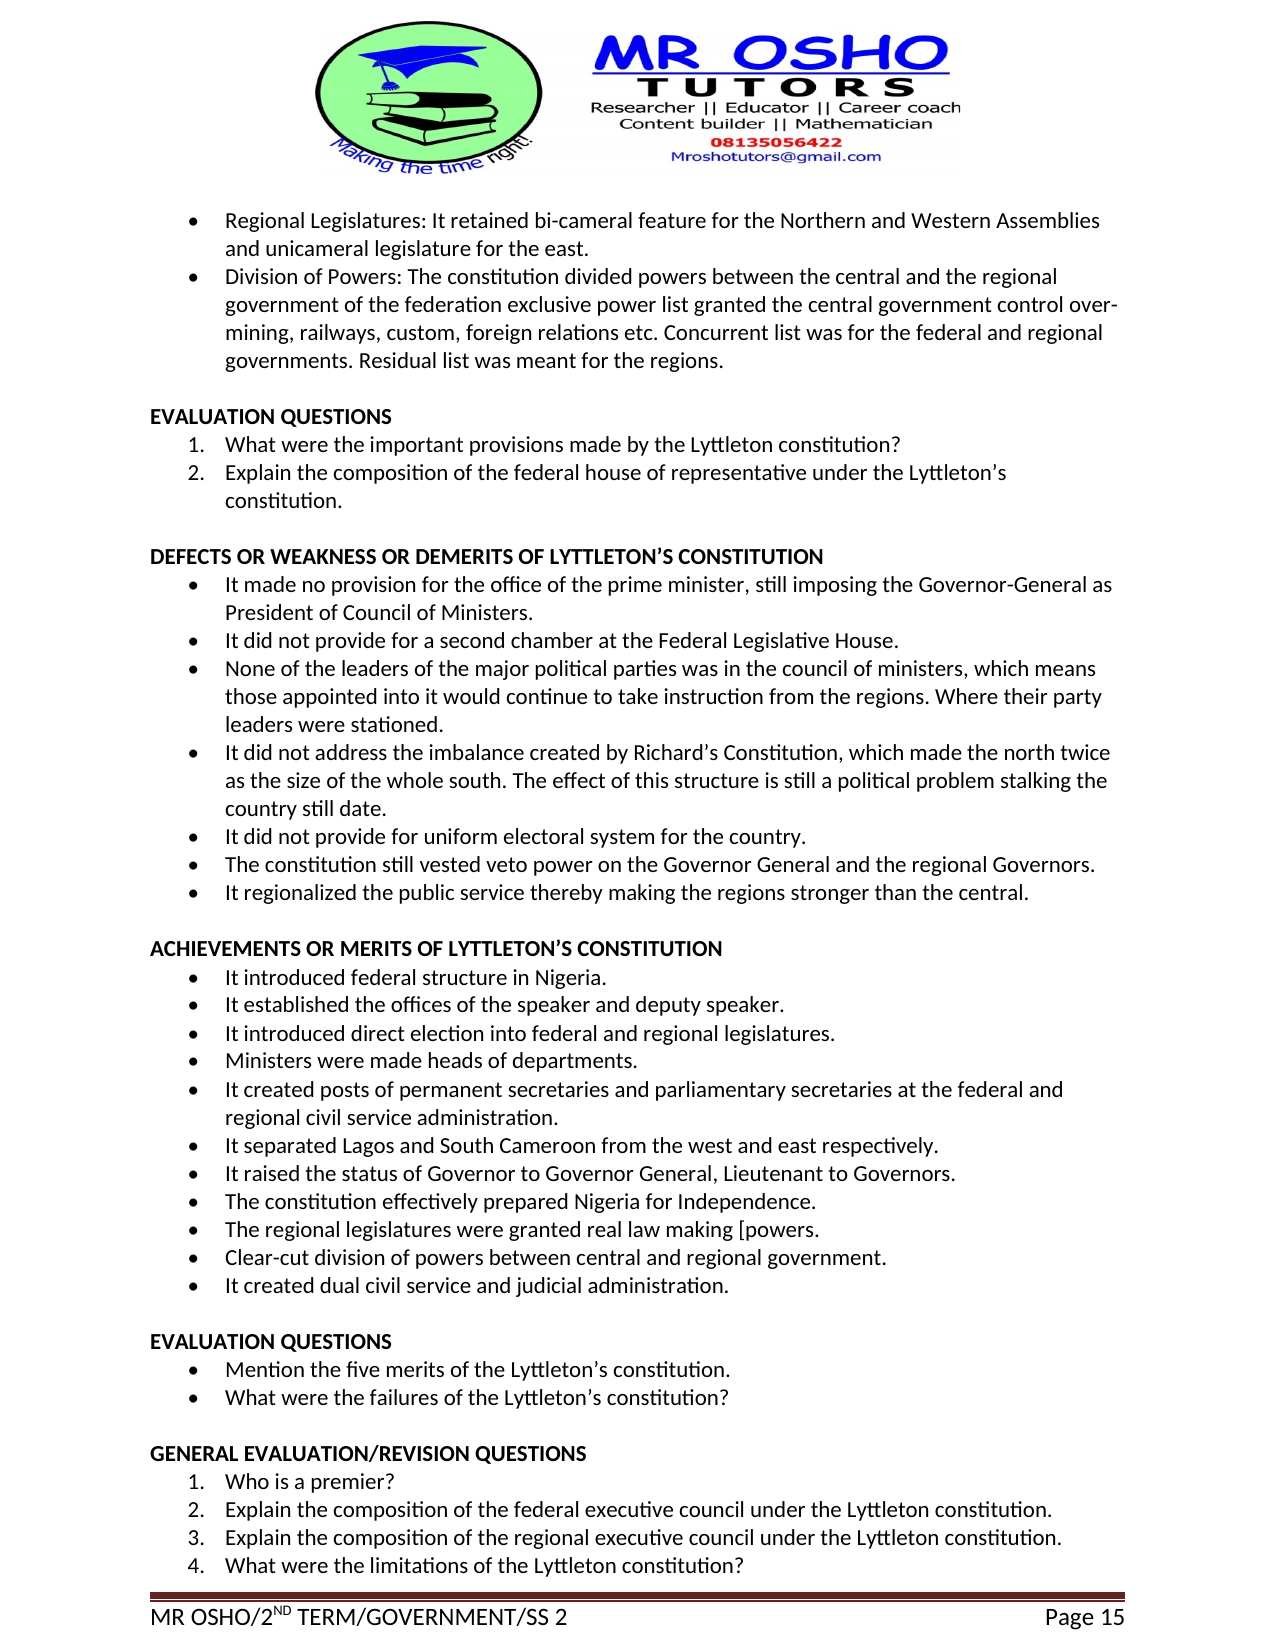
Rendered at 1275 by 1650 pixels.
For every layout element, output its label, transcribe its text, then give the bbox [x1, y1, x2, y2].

list It did not provide for uniform electoral system for the country. [187, 822, 1125, 851]
list What were the failures of the Lyttleton’s constitution? [187, 1383, 1125, 1411]
list The regional legislatures were granted real law making [powers. [187, 1215, 1125, 1243]
list It separated Lagos and South Cameroon from the west and east respectively. [187, 1131, 1125, 1159]
list It did not provide for a second chamber at the Federal Legislative House. [187, 626, 1125, 654]
list Who is a premier? [187, 1467, 1125, 1495]
list It created posts of permanent secretaries and parliamentary secretaries at the federal and regional civil service administration. [187, 1075, 1125, 1131]
text DEFECTS OR WEAKNESS OR DEMERITS OF LYTTLETON’S CONSTITUTION [150, 542, 1125, 570]
list Explain the composition of the federal house of representative under the Lyttleton’s constitution. [187, 458, 1125, 514]
list The constitution effectively prepared Nigeria for Independence. [187, 1187, 1125, 1215]
list Explain the composition of the federal executive council under the Lyttleton constitution. [187, 1495, 1125, 1523]
list It regionalized the public service thereby making the regions stronger than the central. [187, 878, 1125, 907]
text EVALUATION QUESTIONS [150, 1327, 1125, 1355]
list None of the leaders of the major political parties was in the council of ministers, which means those appointed into it would continue to take instruction from the regions. Where their party leaders were stationed. [187, 654, 1125, 738]
list It made no provision for the office of the prime minister, still imposing the Governor-General as President of Council of Ministers. [187, 570, 1125, 626]
picture [315, 21, 961, 174]
list It introduced direct election into federal and regional legislatures. [187, 1019, 1125, 1047]
list Explain the composition of the regional executive council under the Lyttleton constitution. [187, 1523, 1125, 1551]
list It created dual civil service and judicial administration. [187, 1271, 1125, 1299]
text ACHIEVEMENTS OR MERITS OF LYTTLETON’S CONSTITUTION [150, 934, 1125, 963]
list Ministers were made heads of departments. [187, 1047, 1125, 1075]
list It raised the status of Governor to Governor General, Lieutenant to Governors. [187, 1159, 1125, 1187]
list What were the limitations of the Lyttleton constitution? [187, 1551, 1125, 1579]
list Clear-cut division of powers between central and regional government. [187, 1243, 1125, 1271]
list Mention the five merits of the Lyttleton’s constitution. [187, 1355, 1125, 1383]
list Regional Legislatures: It retained bi-cameral feature for the Northern and Western Assemblies and unicameral legislature for the east. [187, 206, 1125, 262]
list It introduced federal structure in Nigeria. [187, 963, 1125, 991]
list What were the important provisions made by the Lyttleton constitution? [187, 430, 1125, 458]
list The constitution still vested veto power on the Governor General and the regional Governors. [187, 851, 1125, 878]
text GENERAL EVALUATION/REVISION QUESTIONS [150, 1439, 1125, 1467]
list It established the offices of the speaker and deputy speaker. [187, 991, 1125, 1019]
list It did not address the imbalance created by Richard’s Constitution, which made the north twice as the size of the whole south. The effect of this structure is still a political problem stalking the country still date. [187, 738, 1125, 822]
text EVALUATION QUESTIONS [150, 402, 1125, 430]
list Division of Powers: The constitution divided powers between the central and the regional government of the federation exclusive power list granted the central government control over- mining, railways, custom, foreign relations etc. Concurrent list was for the federal and regional governments. Residual list was meant for the regions. [187, 262, 1125, 374]
